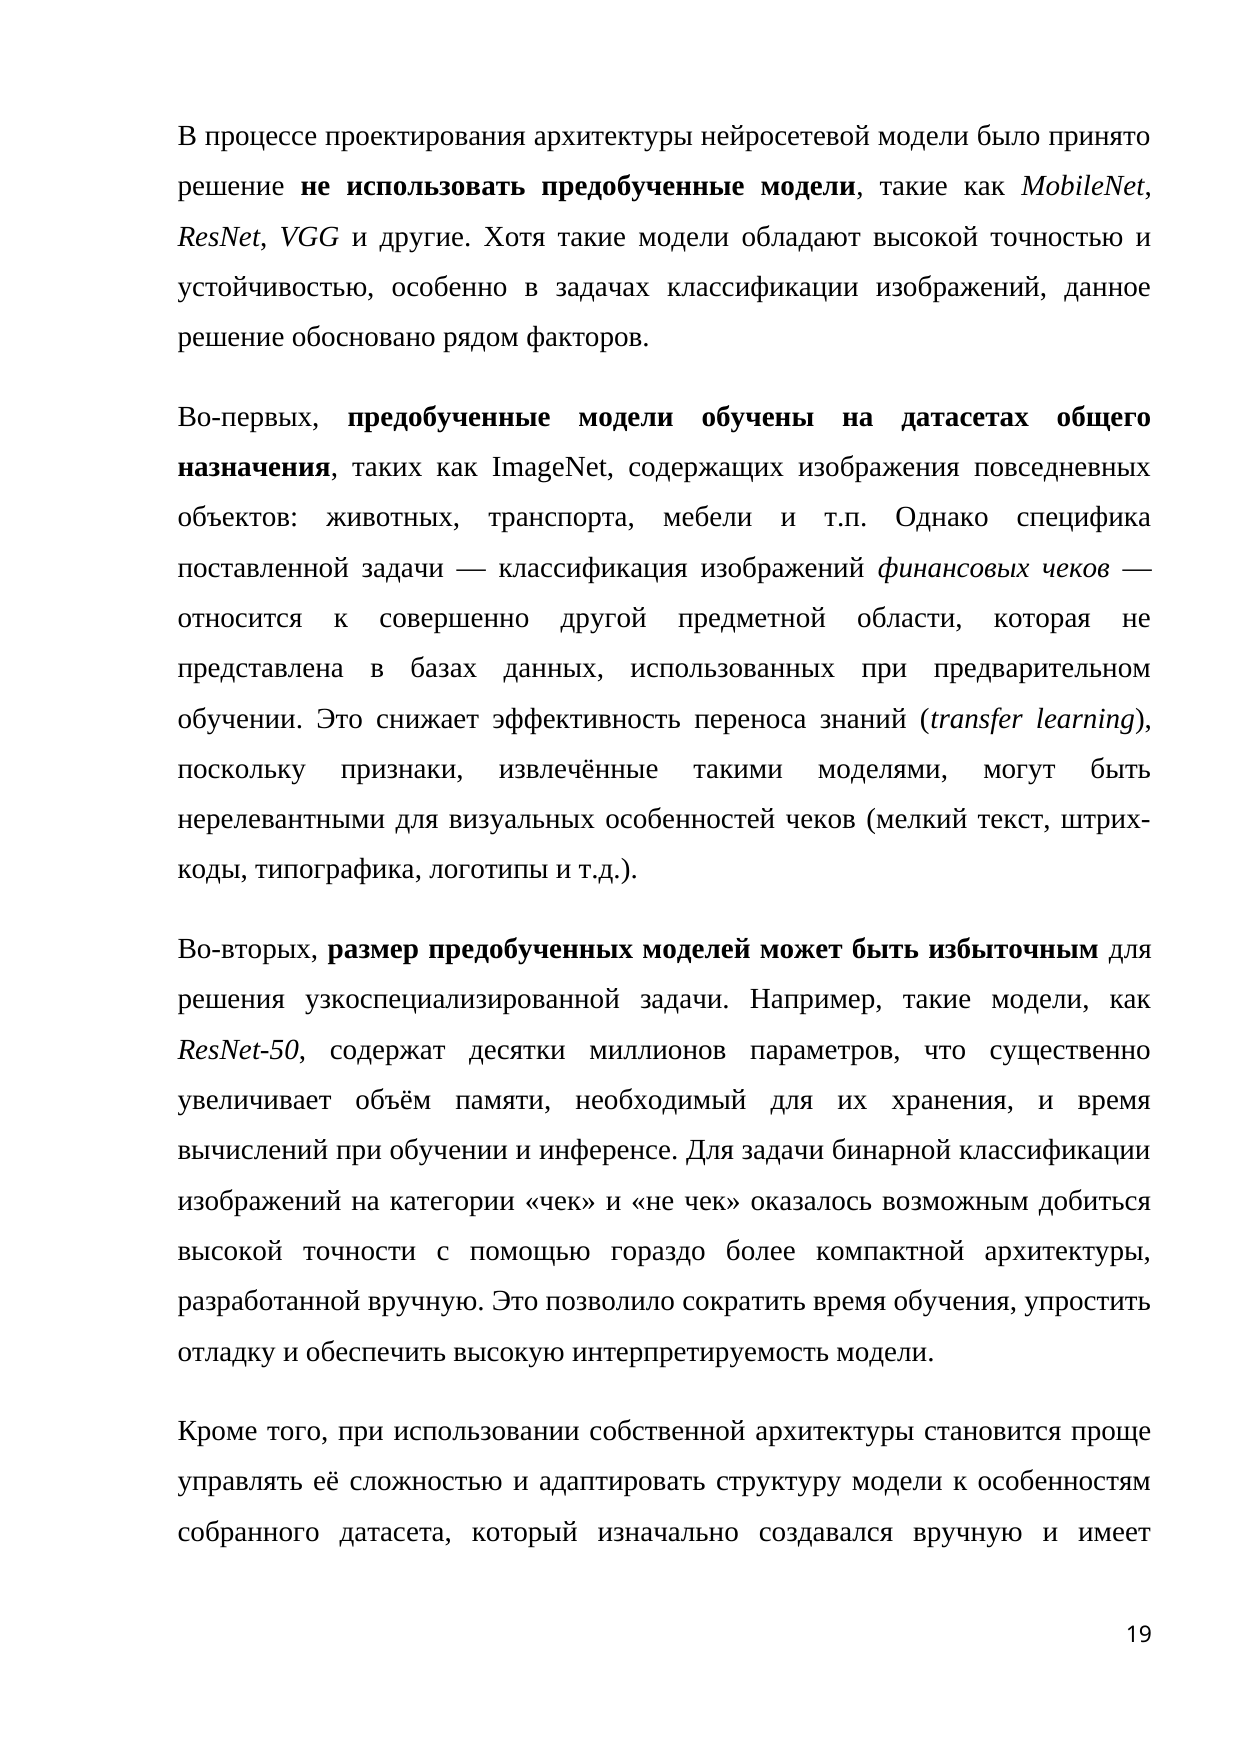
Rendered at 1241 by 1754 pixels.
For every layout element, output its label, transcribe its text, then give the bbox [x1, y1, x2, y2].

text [177, 1413, 1152, 1547]
text Во-вторых, размер предобученных моделей может быть избыточным для решения узкоспециализированной задачи. Например, такие модели, как ResNet-50, содержат десятки миллионов параметров, что существенно увеличивает объём памяти, необходимый для их хранения, и время вычислений при обучении и инференсе. Для задачи бинарной классификации изображений на категории «чек» и «не чек» оказалось возможным добиться высокой точности с помощью гораздо более компактной архитектуры, разработанной вручную. Это позволило сократить время обучения, упростить отладку и обеспечить высокую интерпретируемость модели. [177, 931, 1152, 1367]
text Во-первых, предобученные модели обучены на датасетах общего назначения, таких как ImageNet, содержащих изображения повседневных объектов: животных, транспорта, мебели и т.п. Однако специфика поставленной задачи — классификация изображений финансовых чеков — относится к совершенно другой предметной области, которая не представлена в базах данных, использованных при предварительном обучении. Это снижает эффективность переноса знаний (transfer learning), поскольку признаки, извлечённые такими моделями, могут быть нерелевантными для визуальных особенностей чеков (мелкий текст, штрих-коды, типографика, логотипы и т.д.). [177, 399, 1152, 885]
text В процессе проектирования архитектуры нейросетевой модели было принято решение не использовать предобученные модели, такие как MobileNet, ResNet, VGG и другие. Хотя такие модели обладают высокой точностью и устойчивостью, особенно в задачах классификации изображений, данное решение обосновано рядом факторов. [177, 118, 1152, 353]
